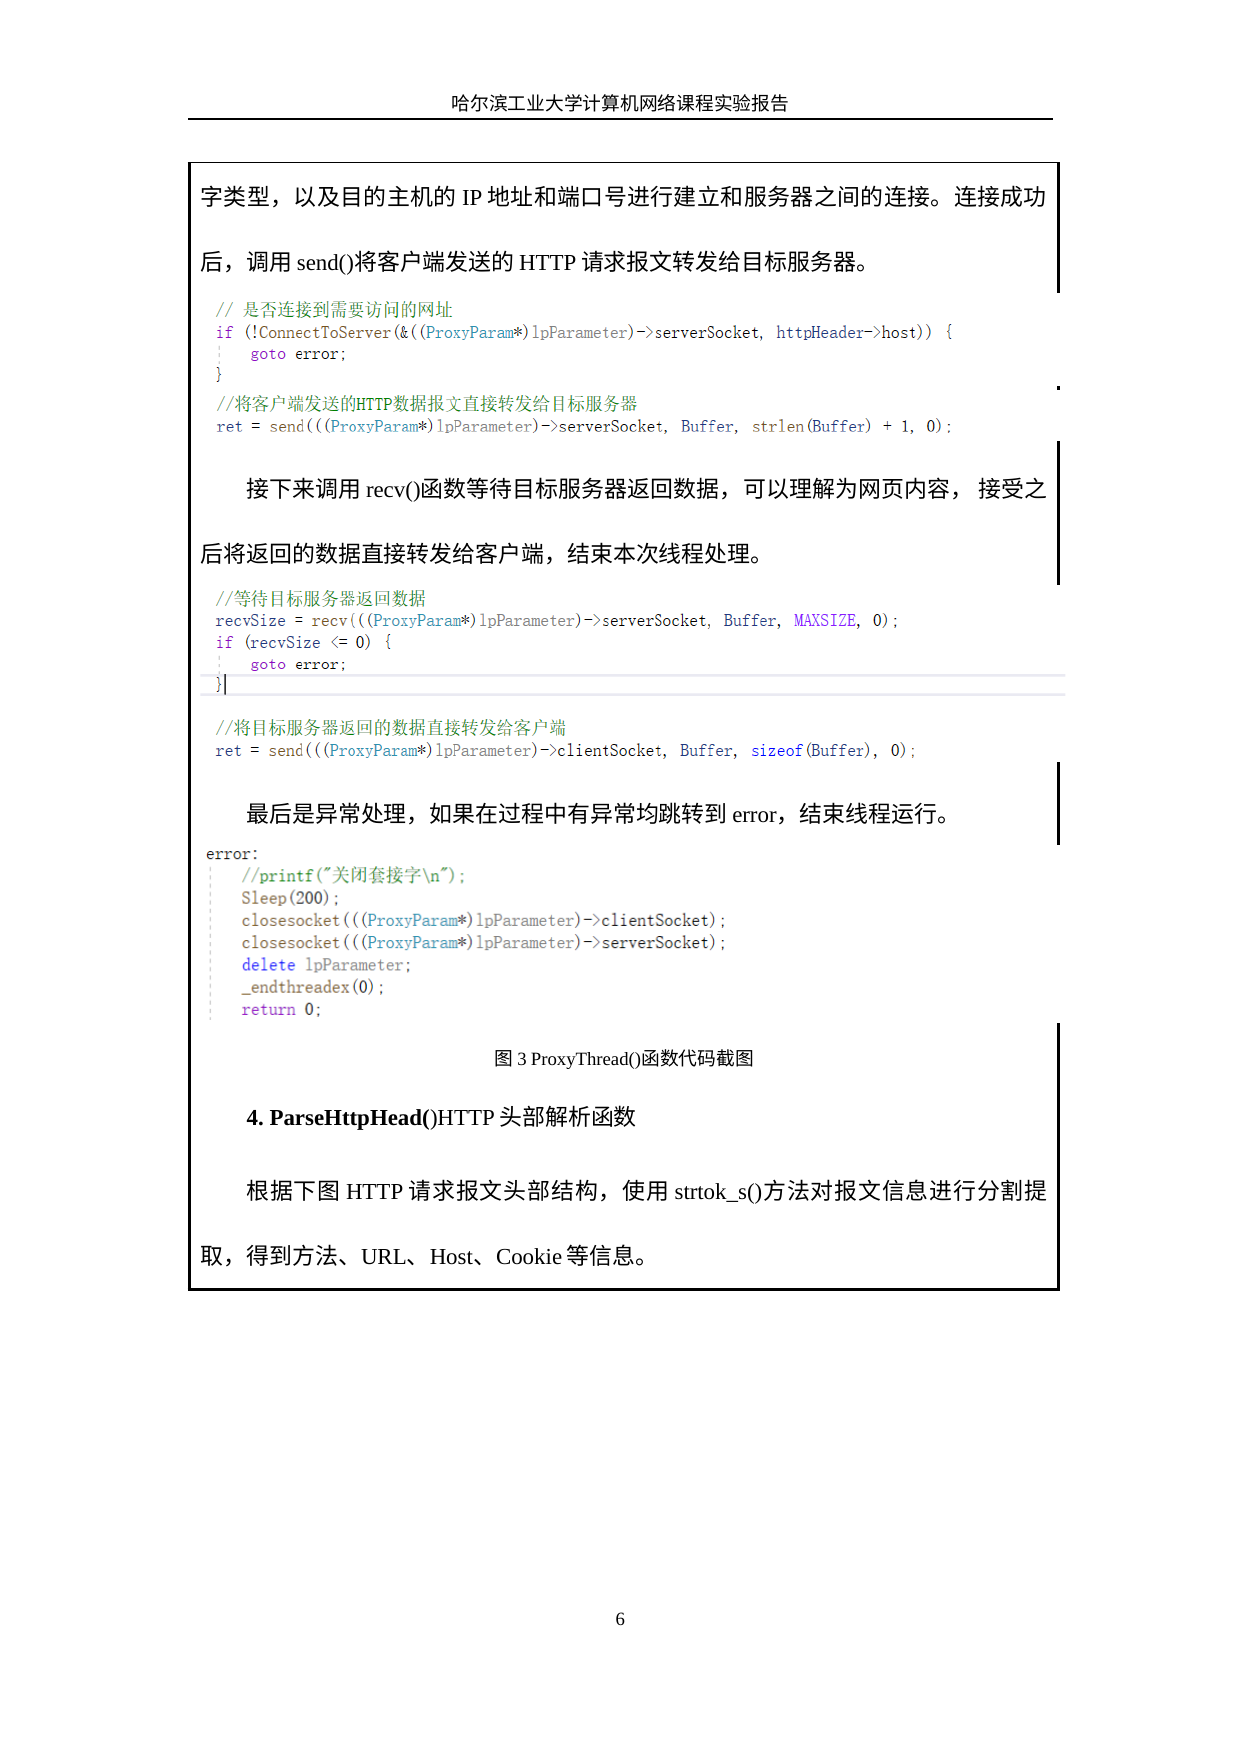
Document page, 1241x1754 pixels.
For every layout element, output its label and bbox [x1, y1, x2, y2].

table_cell [191, 163, 1057, 1287]
